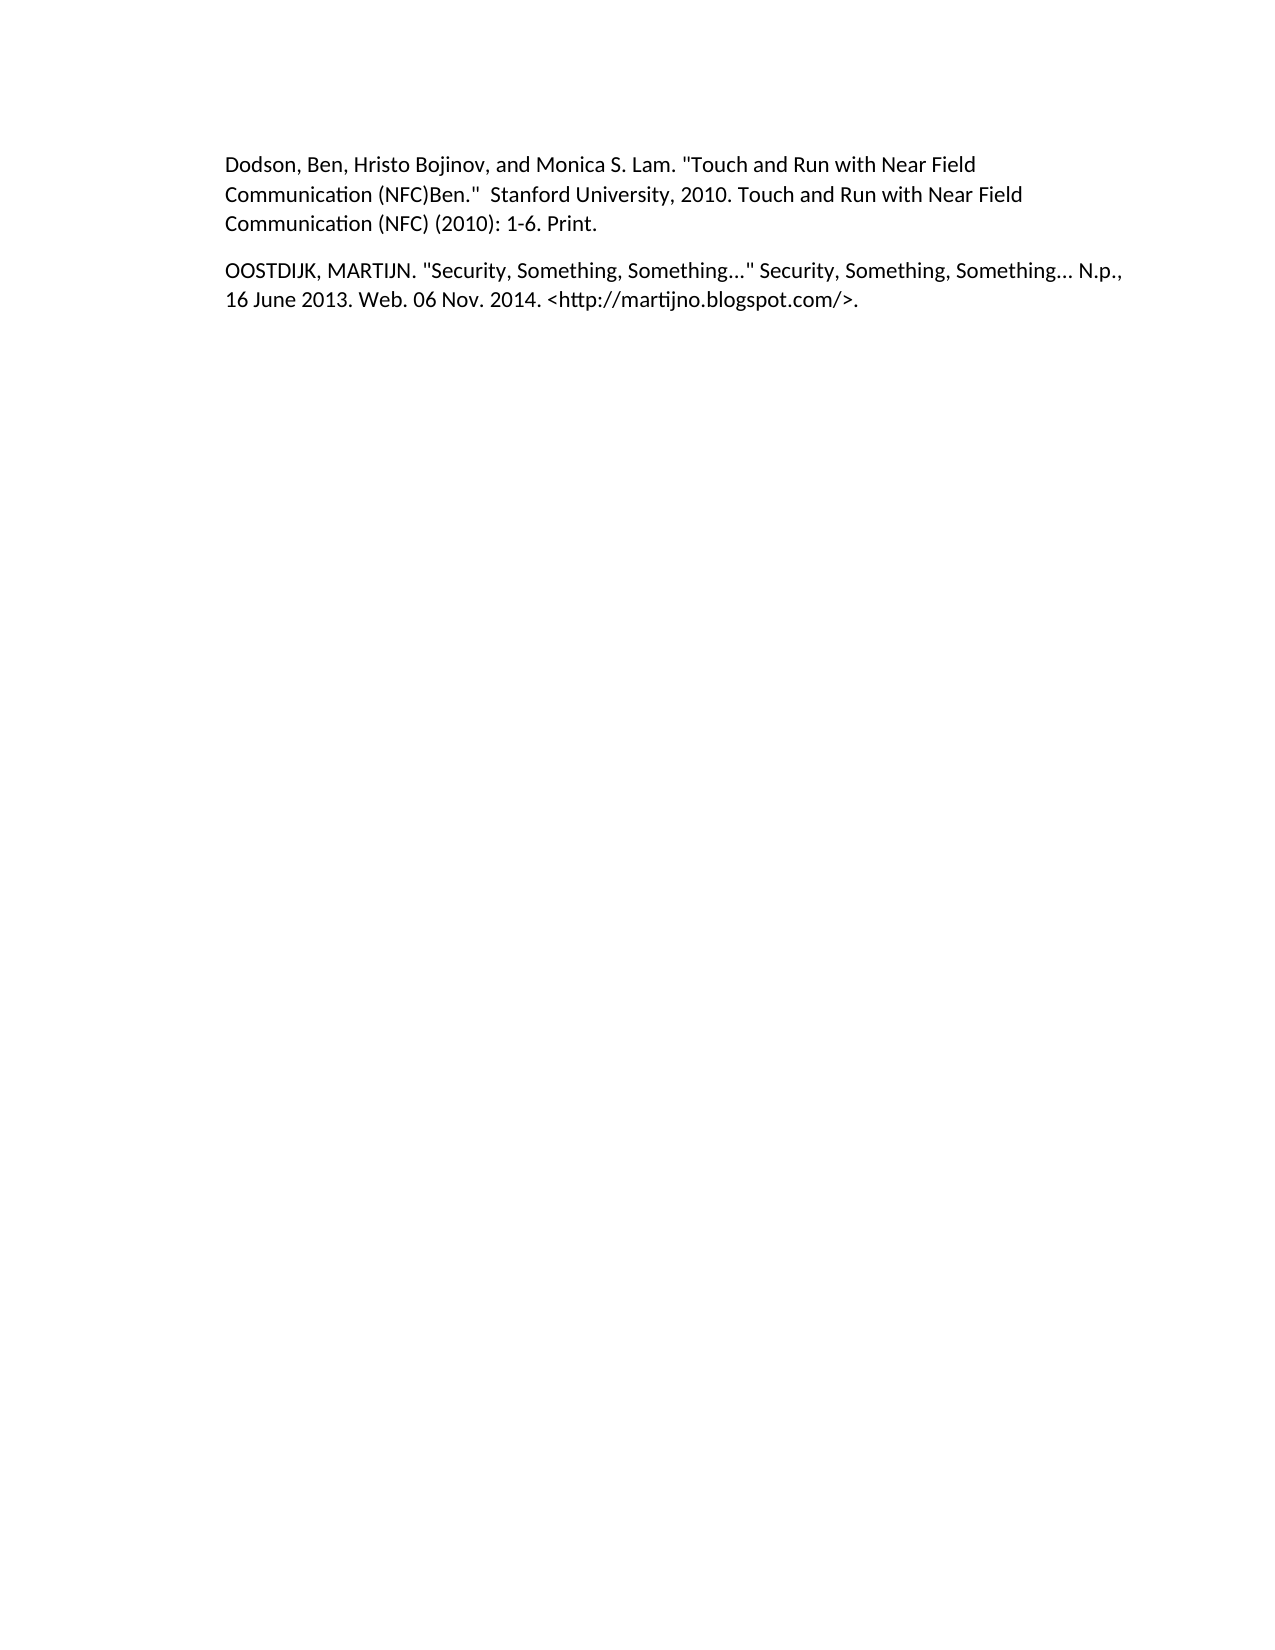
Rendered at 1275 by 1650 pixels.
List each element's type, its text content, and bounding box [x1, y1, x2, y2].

text OOSTDIJK, MARTIJN. "Security, Something, Something..." Security, Something, Something... N.p., 16 June 2013. Web. 06 Nov. 2014. <http://martijno.blogspot.com/>. [225, 256, 1125, 313]
text Dodson, Ben, Hristo Bojinov, and Monica S. Lam. "Touch and Run with Near Field Communication (NFC)Ben." Stanford University, 2010. Touch and Run with Near Field Communication (NFC) (2010): 1-6. Print. [225, 150, 1125, 237]
